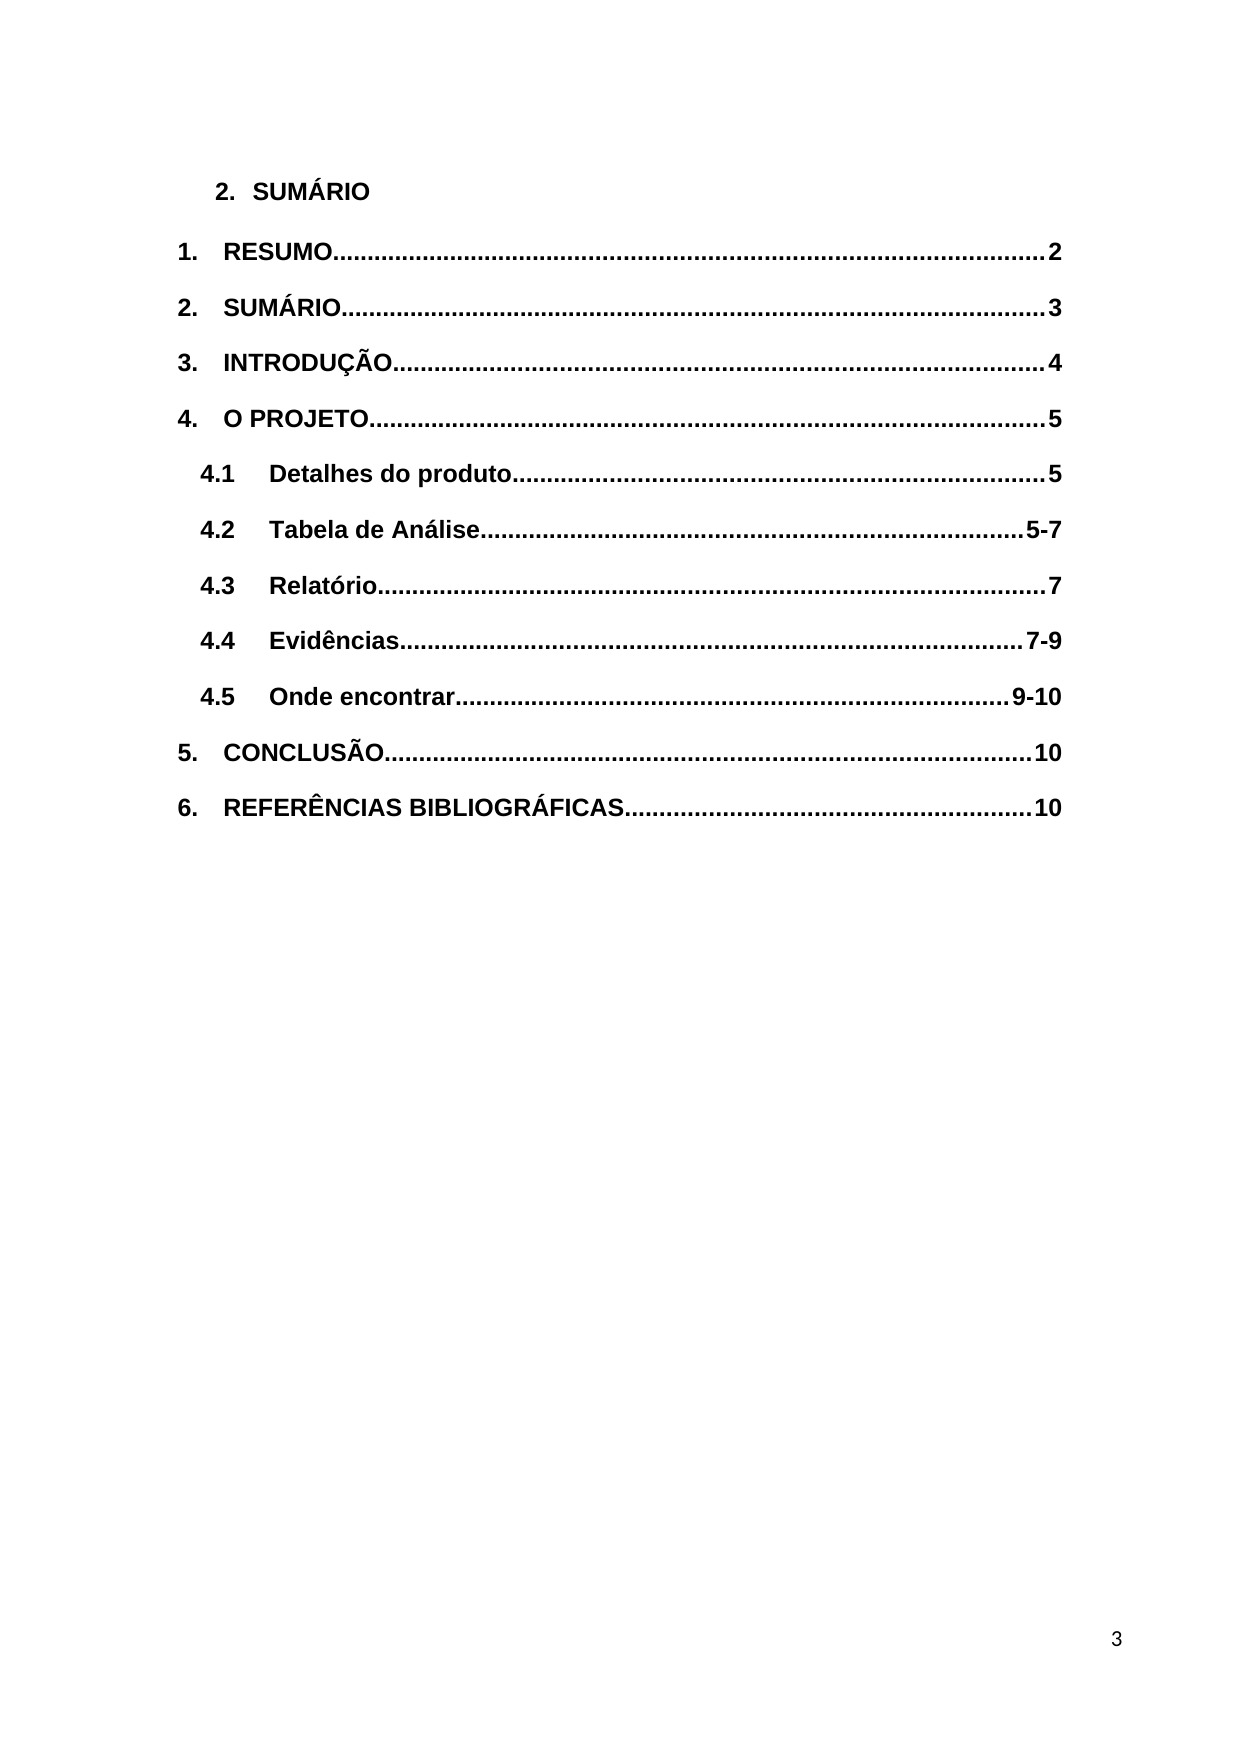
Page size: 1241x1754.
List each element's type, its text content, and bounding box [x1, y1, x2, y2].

text 2. SUMÁRIO 3 [177, 293, 1122, 321]
subtitle SUMÁRIO [215, 177, 1122, 206]
text 4.2 Tabela de Análise 5-7 [200, 515, 1122, 544]
text 4.1 Detalhes do produto 5 [200, 459, 1122, 488]
text 4.4 Evidências 7-9 [200, 626, 1122, 655]
text 5. CONCLUSÃO 10 [177, 738, 1122, 766]
text 4. O PROJETO 5 [177, 404, 1122, 433]
text 3. INTRODUÇÃO 4 [177, 348, 1122, 377]
text 4.3 Relatório 7 [200, 571, 1122, 599]
text 1. RESUMO 2 [177, 237, 1122, 266]
text 4.5 Onde encontrar 9-10 [200, 682, 1122, 711]
text 6. REFERÊNCIAS BIBLIOGRÁFICAS 10 [177, 793, 1122, 822]
